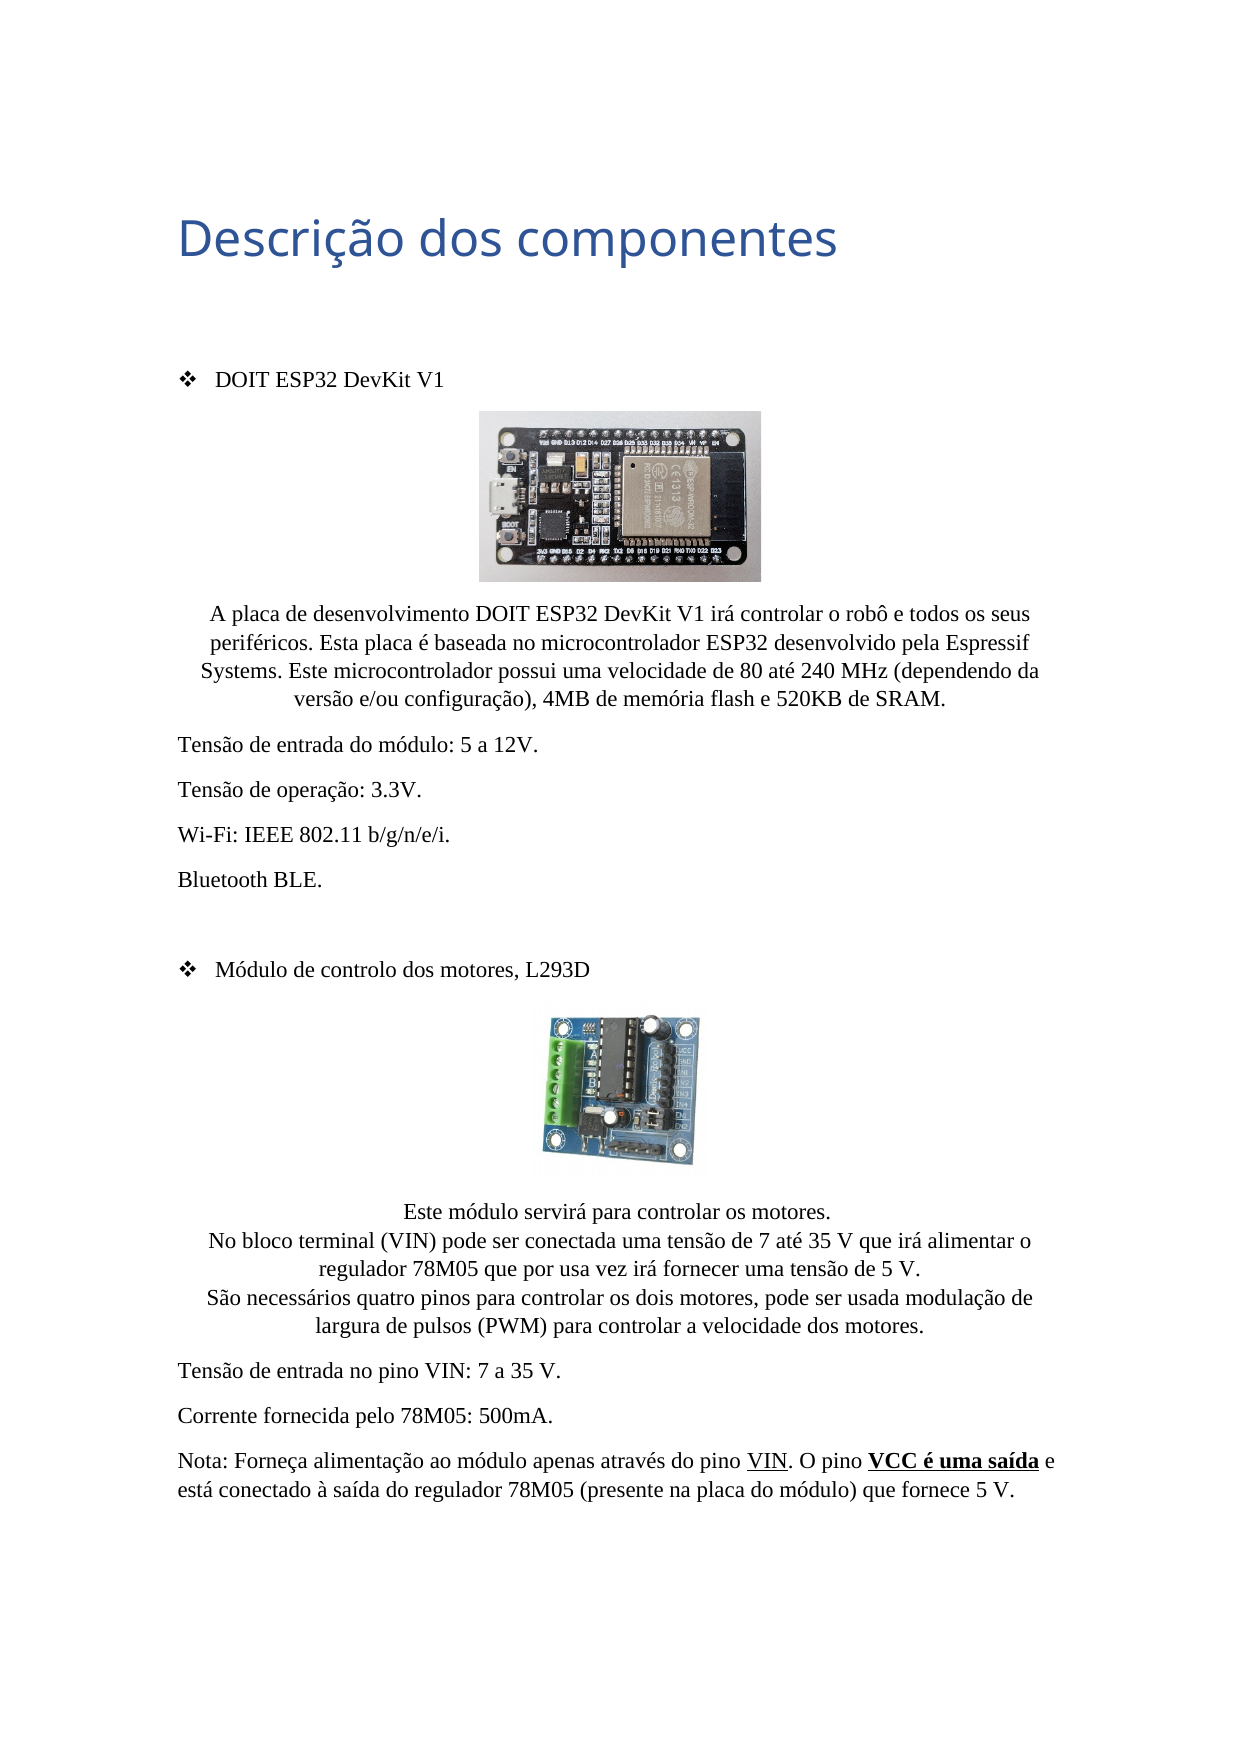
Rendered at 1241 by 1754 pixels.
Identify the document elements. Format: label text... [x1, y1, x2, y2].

text Corrente fornecida pelo 78M05: 500mA. [177, 1402, 1063, 1429]
text Tensão de entrada no pino VIN: 7 a 35 V. [177, 1357, 1063, 1383]
subtitle Descrição dos componentes [177, 203, 1063, 271]
text Tensão de entrada do módulo: 5 a 12V. [177, 731, 1063, 757]
text Bluetooth BLE. [177, 866, 1063, 892]
text Este módulo servirá para controlar os motores. No bloco terminal (VIN) pode ser conectada uma tensão de 7 até 35 V que irá alimentar o regulador 78M05 que por usa vez irá fornecer uma tensão de 5 V. São necessários quatro pinos para controlar os dois motores, pode ser usada modulação de largura de pulsos (PWM) para controlar a velocidade dos motores. [177, 1198, 1063, 1338]
list Módulo de controlo dos motores, L293D [177, 956, 1063, 982]
list DOIT ESP32 DevKit V1 [177, 367, 1063, 393]
text Nota: Forneça alimentação ao módulo apenas através do pino VIN. O pino VCC é uma saída e está conectado à saída do regulador 78M05 (presente na placa do módulo) que fornece 5 V. [177, 1447, 1063, 1502]
text Tensão de operação: 3.3V. [177, 776, 1063, 802]
text A placa de desenvolvimento DOIT ESP32 DevKit V1 irá controlar o robô e todos os seus periféricos. Esta placa é baseada no microcontrolador ESP32 desenvolvido pela Espressif Systems. Este microcontrolador possui uma velocidade de 80 até 240 MHz (dependendo da versão e/ou configuração), 4MB de memória flash e 520KB de SRAM. [177, 600, 1063, 712]
text Wi-Fi: IEEE 802.11 b/g/n/e/i. [177, 821, 1063, 847]
